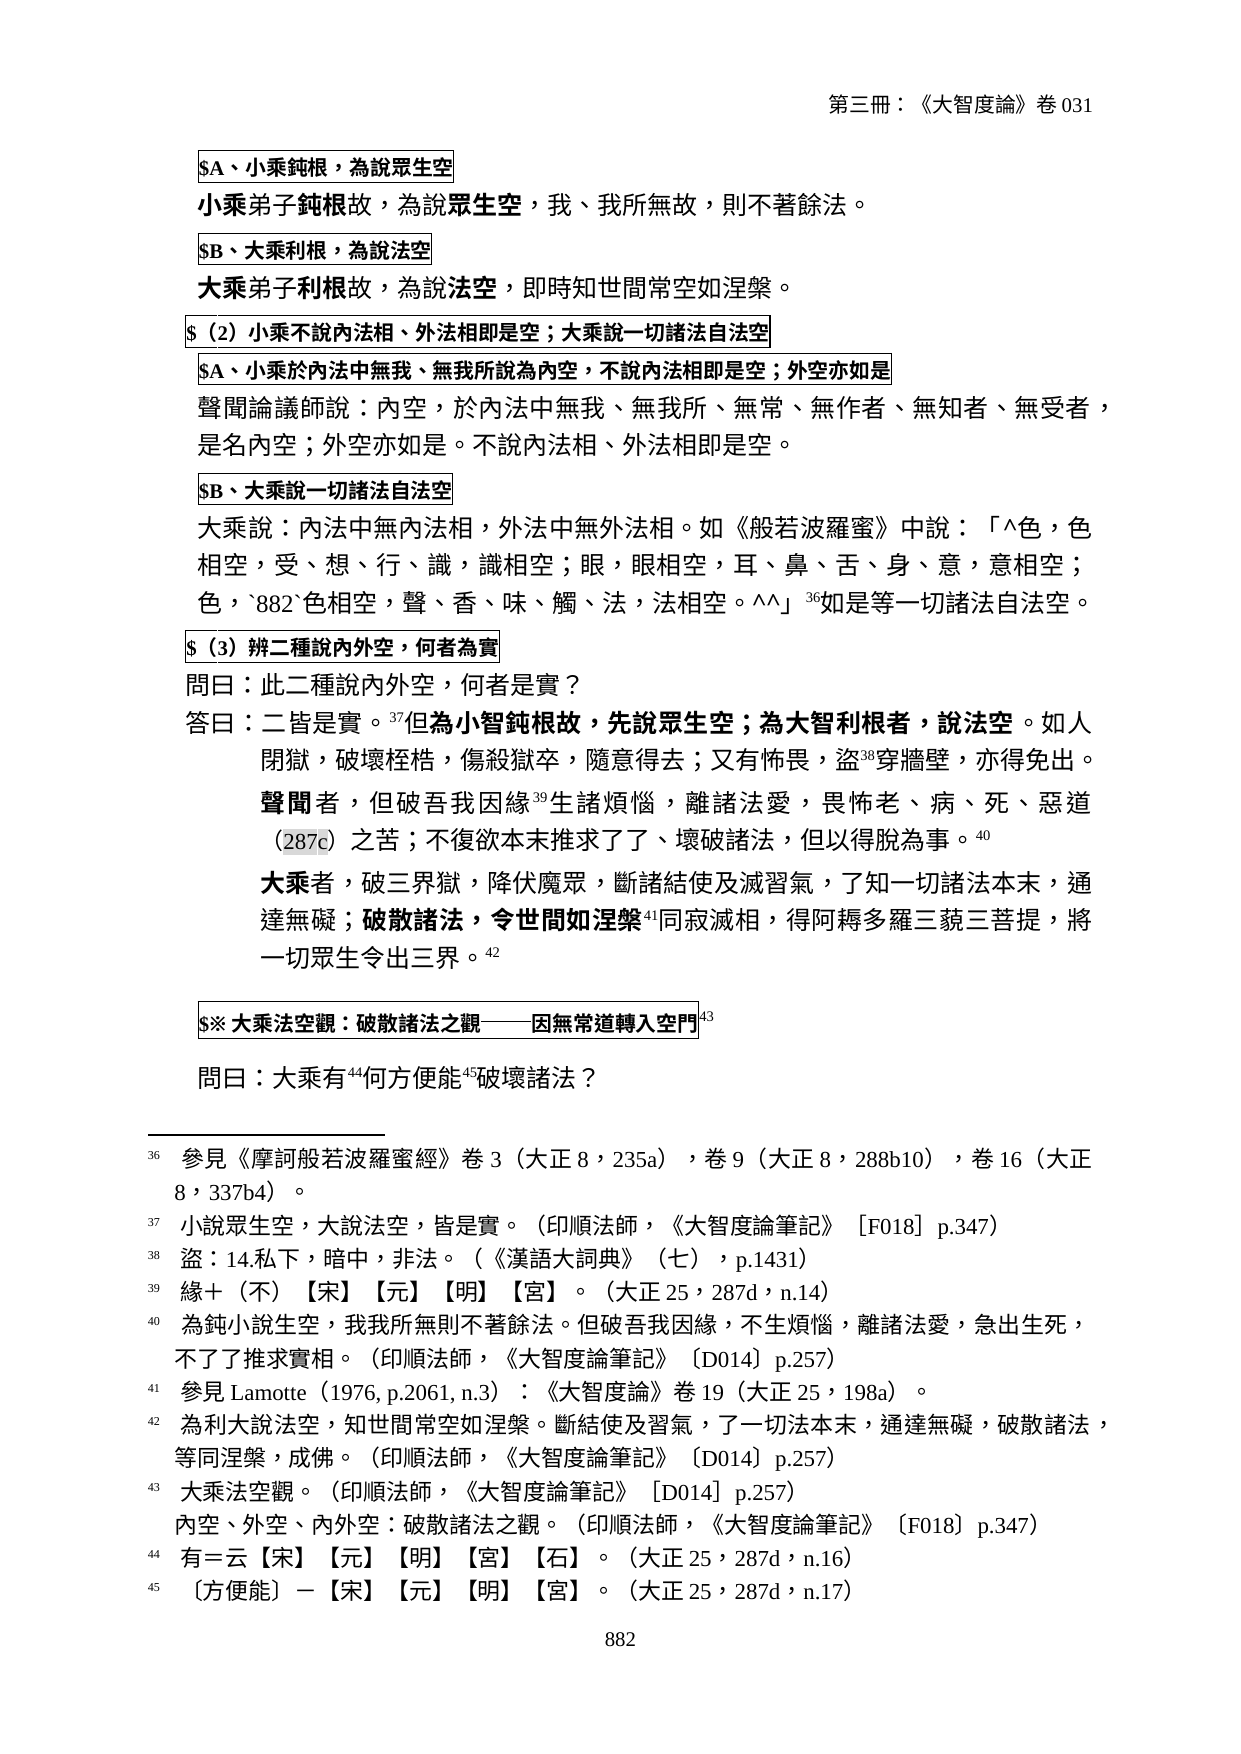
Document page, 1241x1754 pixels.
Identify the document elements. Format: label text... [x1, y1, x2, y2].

text $A、小乘於內法中無我、無我所說為內空，不說內法相即是空；外空亦如是 [198, 350, 1092, 388]
text $（3）辨二種說內外空，何者為實 [185, 628, 1092, 665]
text 聲聞者，但破吾我因緣生諸煩惱，離諸法愛，畏怖老、病、死、惡道（287c）之苦；不復欲本末推求了了、壞破諸法，但以得脫為事。 [260, 783, 1092, 858]
text $A、小乘鈍根，為說眾生空 [198, 148, 1092, 185]
text $※ 大乘法空觀：破散諸法之觀──因無常道轉入空門 [198, 983, 1092, 1058]
text 問曰：此二種說內外空，何者是實？ [185, 665, 1092, 703]
text 大乘者，破三界獄，降伏魔眾，斷諸結使及滅習氣，了知一切諸法本末，通達無礙；破散諸法，令世間如涅槃同寂滅相，得阿耨多羅三藐三菩提，將一切眾生令出三界。 [260, 863, 1092, 975]
text 小乘弟子鈍根故，為說眾生空，我、我所無故，則不著餘法。 [198, 185, 1092, 223]
text 聲聞論議師說：內空，於內法中無我、無我所、無常、無作者、無知者、無受者，是名內空；外空亦如是。不說內法相、外法相即是空。 [198, 388, 1092, 463]
text $（2）小乘不說內法相、外法相即是空；大乘說一切諸法自法空 [185, 313, 1092, 350]
text $B、大乘利根，為說法空 [198, 230, 1092, 268]
text 問曰：大乘有何方便能破壞諸法？ [198, 1058, 1092, 1095]
text 大乘弟子利根故，為說法空，即時知世間常空如涅槃。 [198, 268, 1092, 305]
text 大乘說：內法中無內法相，外法中無外法相。如《般若波羅蜜》中說：「^色，色相空，受、想、行、識，識相空；眼，眼相空，耳、鼻、舌、身、意，意相空；色，`882`色相空，聲、香、味、觸、法，法相空。^^」如是等一切諸法自法空。 [198, 508, 1092, 620]
text 答曰：二皆是實。但為小智鈍根故，先說眾生空；為大智利根者，說法空。如人閉獄，破壞桎梏，傷殺獄卒，隨意得去；又有怖畏，盜穿牆壁，亦得免出。 [185, 703, 1092, 778]
text $B、大乘說一切諸法自法空 [198, 470, 1092, 508]
